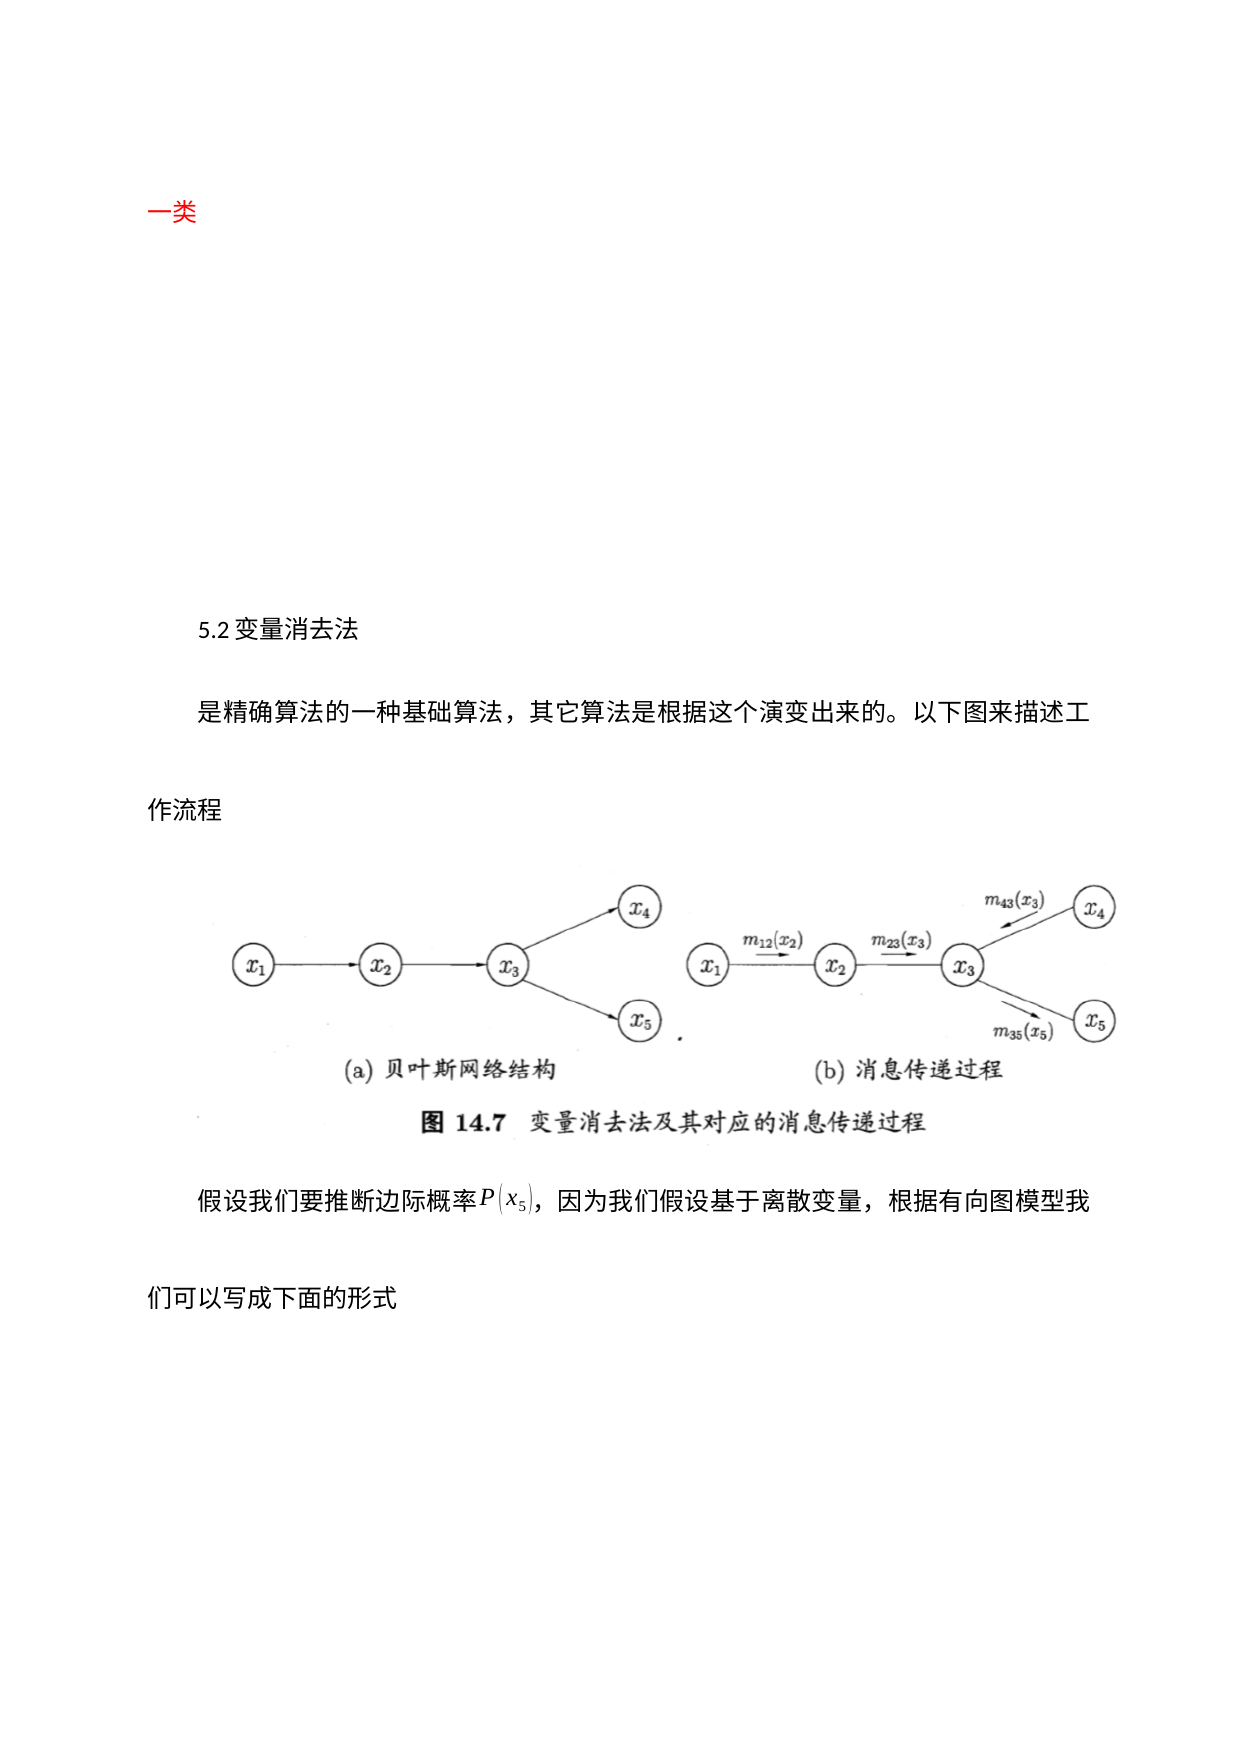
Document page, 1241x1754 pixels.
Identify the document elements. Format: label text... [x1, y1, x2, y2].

text 假设我们要推断边际概率，因为我们假设基于离散变量，根据有向图模型我们可以写成下面的形式 [148, 1167, 1092, 1329]
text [148, 178, 1092, 243]
text 是精确算法的一种基础算法，其它算法是根据这个演变出来的。以下图来描述工作流程 [148, 678, 1092, 841]
text 5.2变量消去法 [148, 595, 1092, 660]
picture [197, 859, 1143, 1146]
